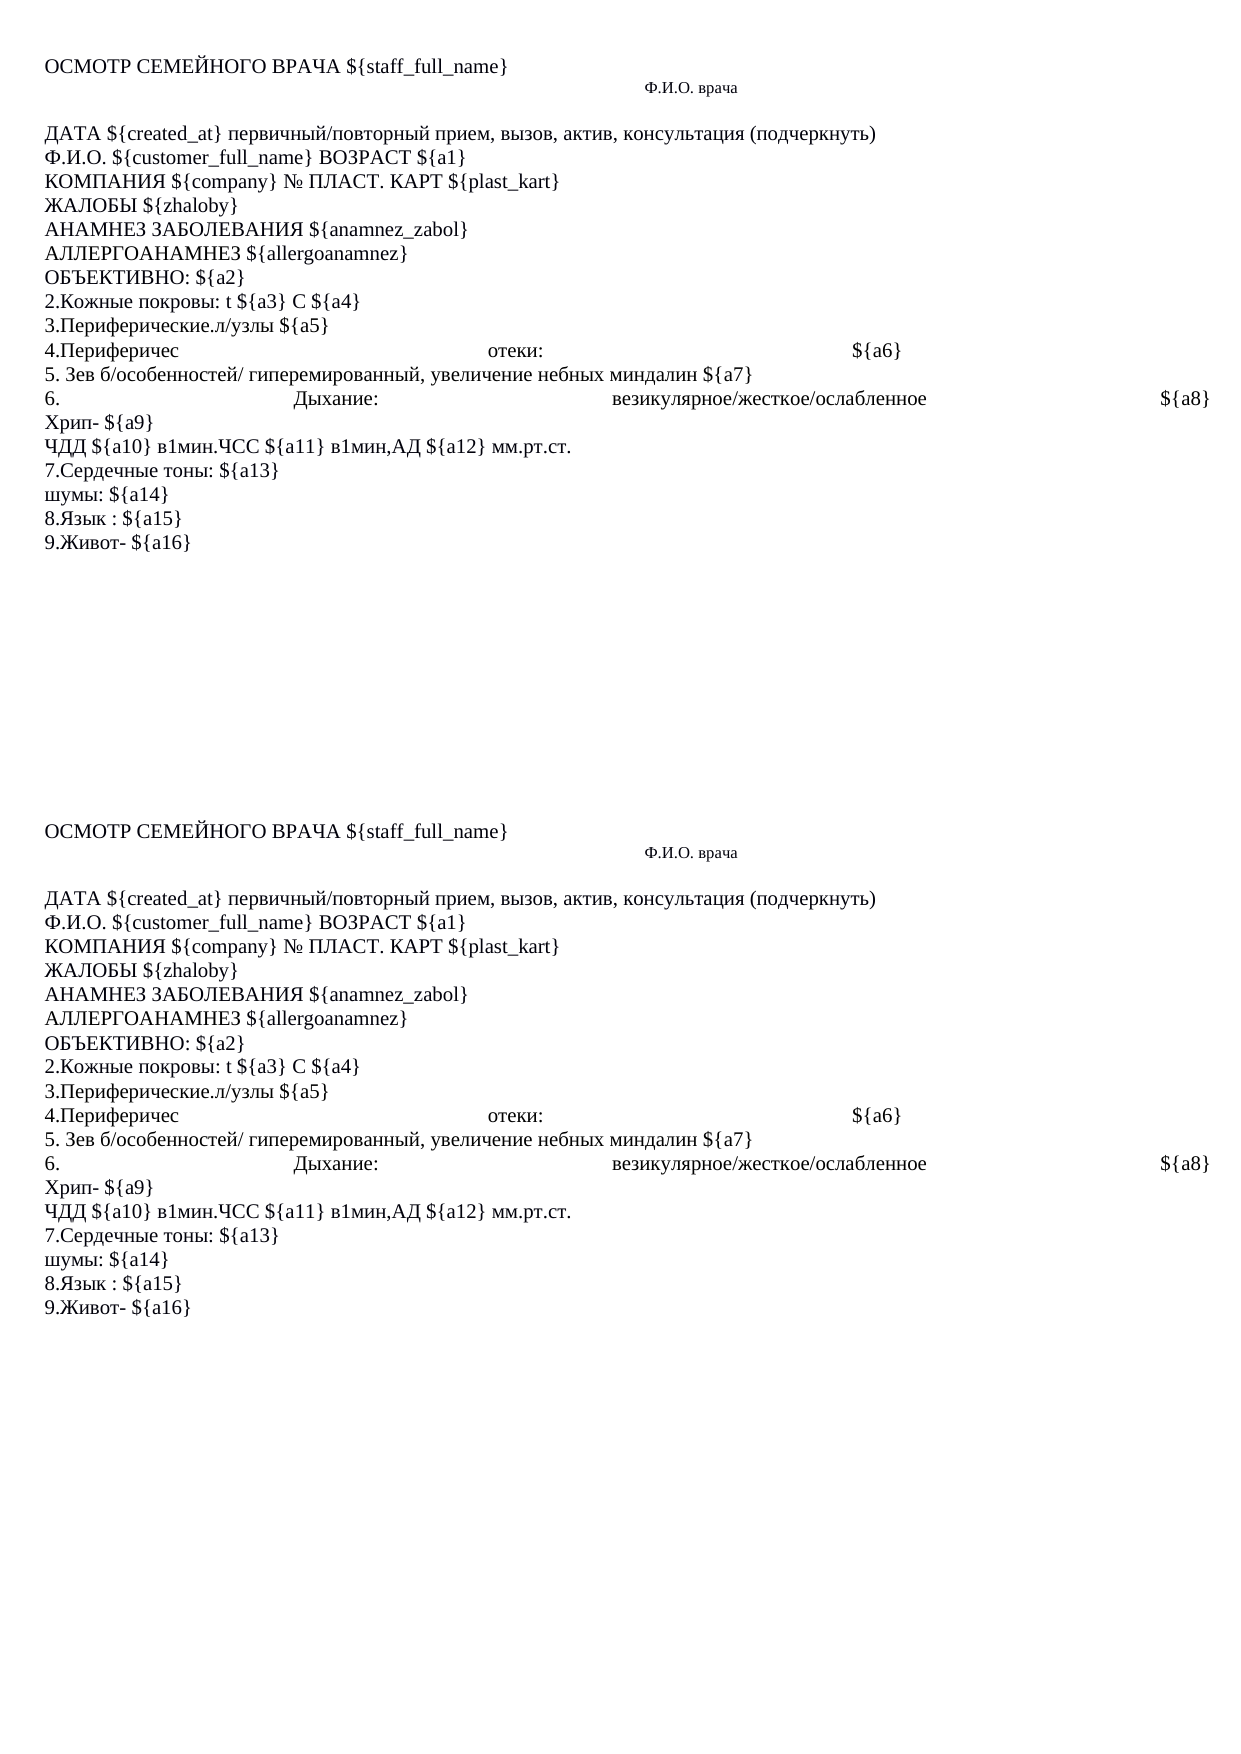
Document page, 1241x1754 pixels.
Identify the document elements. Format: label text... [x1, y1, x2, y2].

text 6. Дыхание: везикулярное/жесткое/ослабленное ${a8} Хрип- ${a9} [44, 1151, 1211, 1199]
text 7.Сердечные тоны: ${a13} [44, 1223, 1211, 1247]
text ОСМОТР СЕМЕЙНОГО ВРАЧА ${staff_full_name} [44, 54, 1211, 78]
text ОБЪЕКТИВНО: ${a2} [44, 265, 1211, 289]
text шумы: ${a14} [44, 482, 1211, 506]
text Ф.И.О. врача [44, 843, 1211, 862]
text 7.Сердечные тоны: ${a13} [44, 458, 1211, 482]
text 3.Периферические.л/узлы ${a5} [44, 1078, 1211, 1103]
text 4.Периферичес отеки: ${a6} 5. Зев б/особенностей/ гиперемированный, увеличение небных миндалин ${a7} [44, 337, 1211, 386]
text КОМПАНИЯ ${company} № ПЛАСТ. КАРТ ${plast_kart} [44, 169, 1211, 193]
text АЛЛЕРГОАНАМНЕЗ ${allergoanamnez} [44, 241, 1211, 265]
text ОБЪЕКТИВНО: ${a2} [44, 1030, 1211, 1054]
text 9.Живот- ${a16} [44, 1295, 1211, 1319]
text 2.Кожные покровы: t ${a3} С ${a4} [44, 289, 1211, 313]
text АНАМНЕЗ ЗАБОЛЕВАНИЯ ${anamnez_zabol} [44, 982, 1211, 1006]
text ОСМОТР СЕМЕЙНОГО ВРАЧА ${staff_full_name} [44, 819, 1211, 843]
text 3.Периферические.л/узлы ${a5} [44, 313, 1211, 337]
text АЛЛЕРГОАНАМНЕЗ ${allergoanamnez} [44, 1006, 1211, 1030]
text ЧДД ${a10} в1мин.ЧСС ${a11} в1мин,АД ${a12} мм.рт.ст. [44, 434, 1211, 458]
text ДАТА ${created_at} первичный/повторный прием, вызов, актив, консультация (подчеркнуть) [44, 121, 1211, 145]
text 8.Язык : ${a15} [44, 506, 1211, 530]
text 9.Живот- ${a16} [44, 530, 1211, 554]
text 8.Язык : ${a15} [44, 1271, 1211, 1295]
text 2.Кожные покровы: t ${a3} С ${a4} [44, 1054, 1211, 1078]
text 6. Дыхание: везикулярное/жесткое/ослабленное ${a8} Хрип- ${a9} [44, 386, 1211, 434]
text АНАМНЕЗ ЗАБОЛЕВАНИЯ ${anamnez_zabol} [44, 217, 1211, 241]
text КОМПАНИЯ ${company} № ПЛАСТ. КАРТ ${plast_kart} [44, 934, 1211, 958]
text ЧДД ${a10} в1мин.ЧСС ${a11} в1мин,АД ${a12} мм.рт.ст. [44, 1199, 1211, 1223]
text 4.Периферичес отеки: ${a6} 5. Зев б/особенностей/ гиперемированный, увеличение небных миндалин ${a7} [44, 1103, 1211, 1151]
text ЖАЛОБЫ ${zhaloby} [44, 958, 1211, 982]
text шумы: ${a14} [44, 1247, 1211, 1271]
text Ф.И.О. врача [44, 78, 1211, 97]
text Ф.И.О. ${customer_full_name} ВОЗРАСТ ${a1} [44, 910, 1211, 934]
text Ф.И.О. ${customer_full_name} ВОЗРАСТ ${a1} [44, 145, 1211, 169]
text ДАТА ${created_at} первичный/повторный прием, вызов, актив, консультация (подчеркнуть) [44, 886, 1211, 910]
text ЖАЛОБЫ ${zhaloby} [44, 193, 1211, 217]
